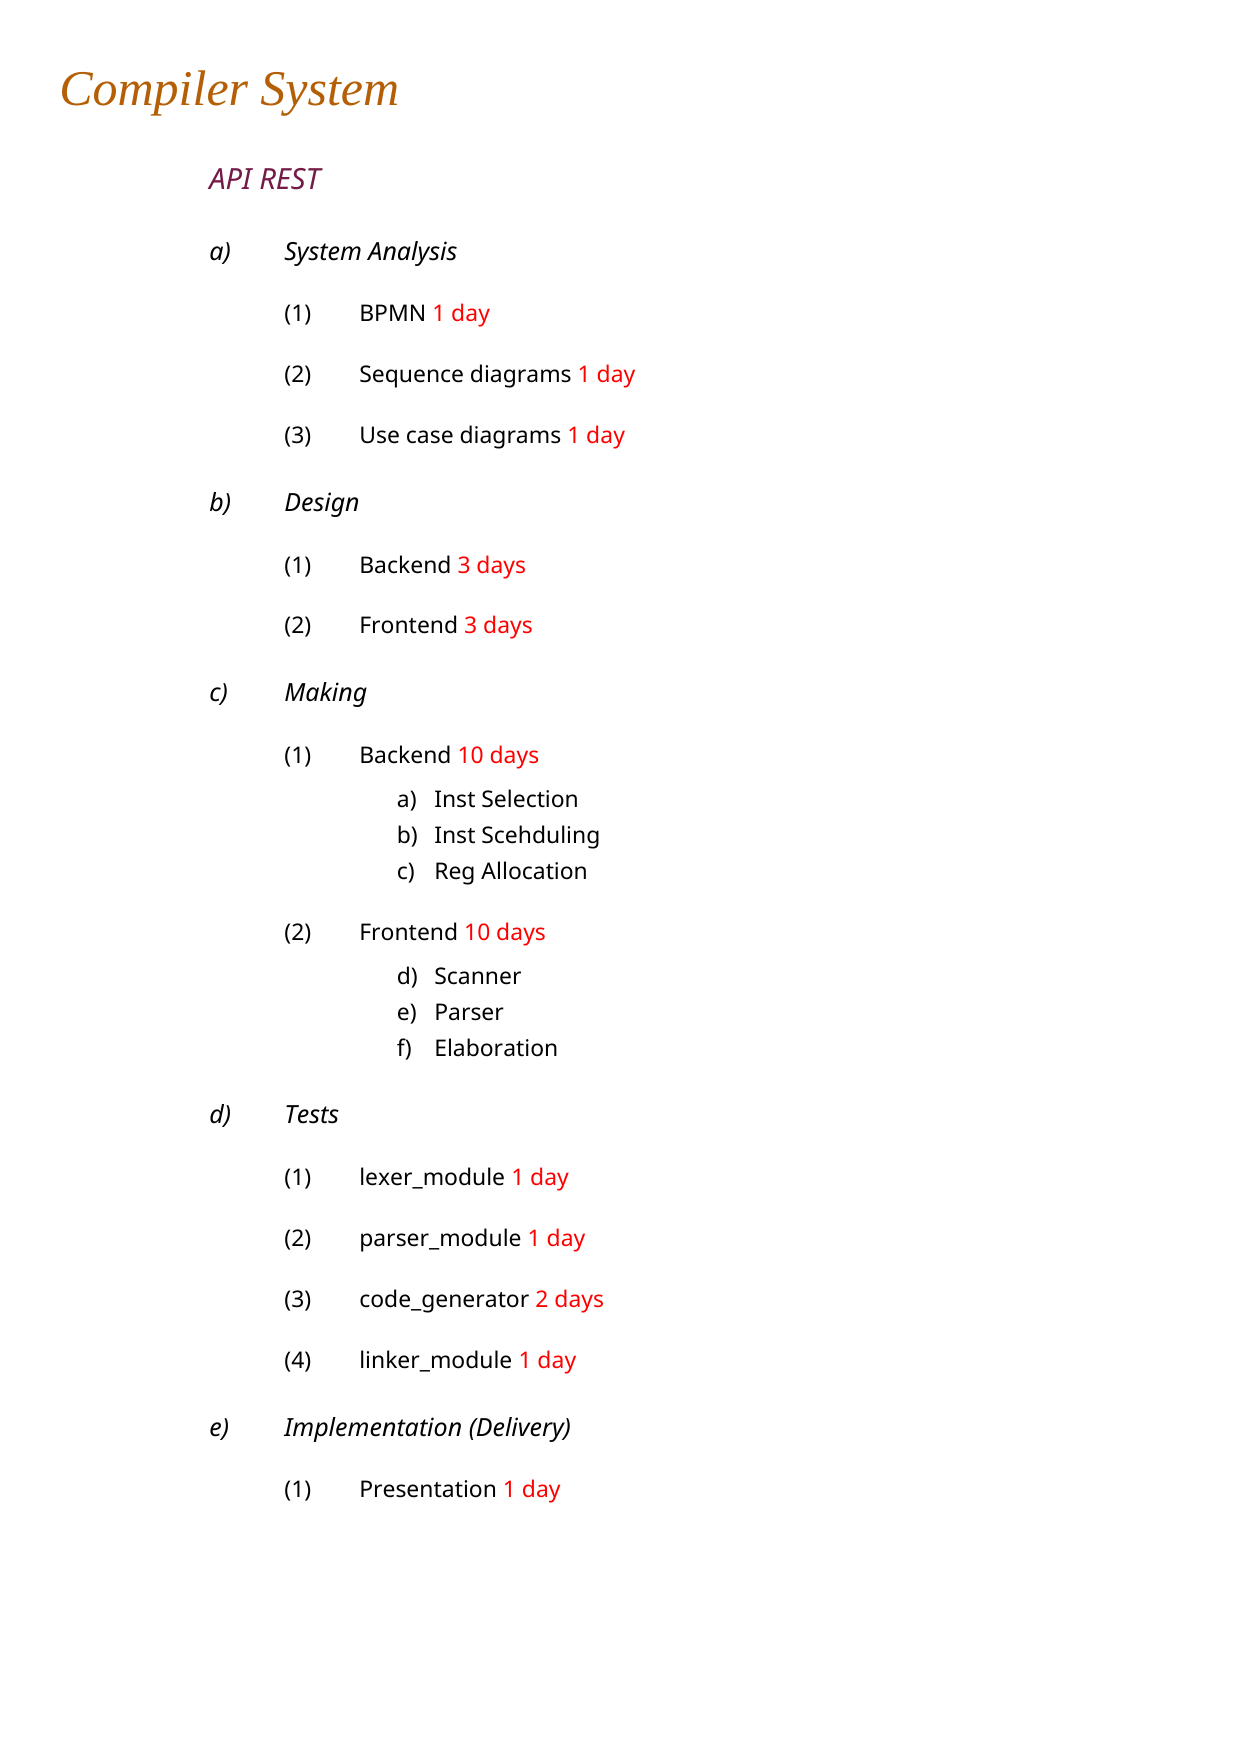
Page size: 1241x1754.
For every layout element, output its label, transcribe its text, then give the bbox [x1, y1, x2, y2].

list Reg Allocation [397, 855, 1181, 886]
subtitle lexer_module 1 day [284, 1161, 1181, 1192]
subtitle System Analysis [209, 233, 1181, 267]
subtitle Frontend 10 days [284, 916, 1181, 947]
subtitle API REST [209, 158, 1181, 198]
subtitle BPMN 1 day [284, 297, 1181, 329]
subtitle Compiler System [59, 59, 1181, 117]
list Elaboration [397, 1032, 1181, 1063]
subtitle Backend 10 days [284, 739, 1181, 770]
subtitle code_generator 2 days [284, 1283, 1181, 1314]
list Inst Scehduling [397, 819, 1181, 850]
subtitle Use case diagrams 1 day [284, 419, 1181, 451]
list Inst Selection [397, 783, 1181, 814]
subtitle Implementation (Delivery) [209, 1409, 1181, 1443]
subtitle Backend 3 days [284, 548, 1181, 580]
subtitle Presentation 1 day [284, 1473, 1181, 1504]
subtitle linker_module 1 day [284, 1344, 1181, 1375]
subtitle parser_module 1 day [284, 1222, 1181, 1253]
list Parser [397, 996, 1181, 1027]
subtitle Sequence diagrams 1 day [284, 358, 1181, 389]
list Scanner [397, 960, 1181, 991]
subtitle Design [209, 484, 1181, 518]
subtitle Frontend 3 days [284, 609, 1181, 641]
subtitle Tests [209, 1097, 1181, 1131]
subtitle Making [209, 674, 1181, 709]
